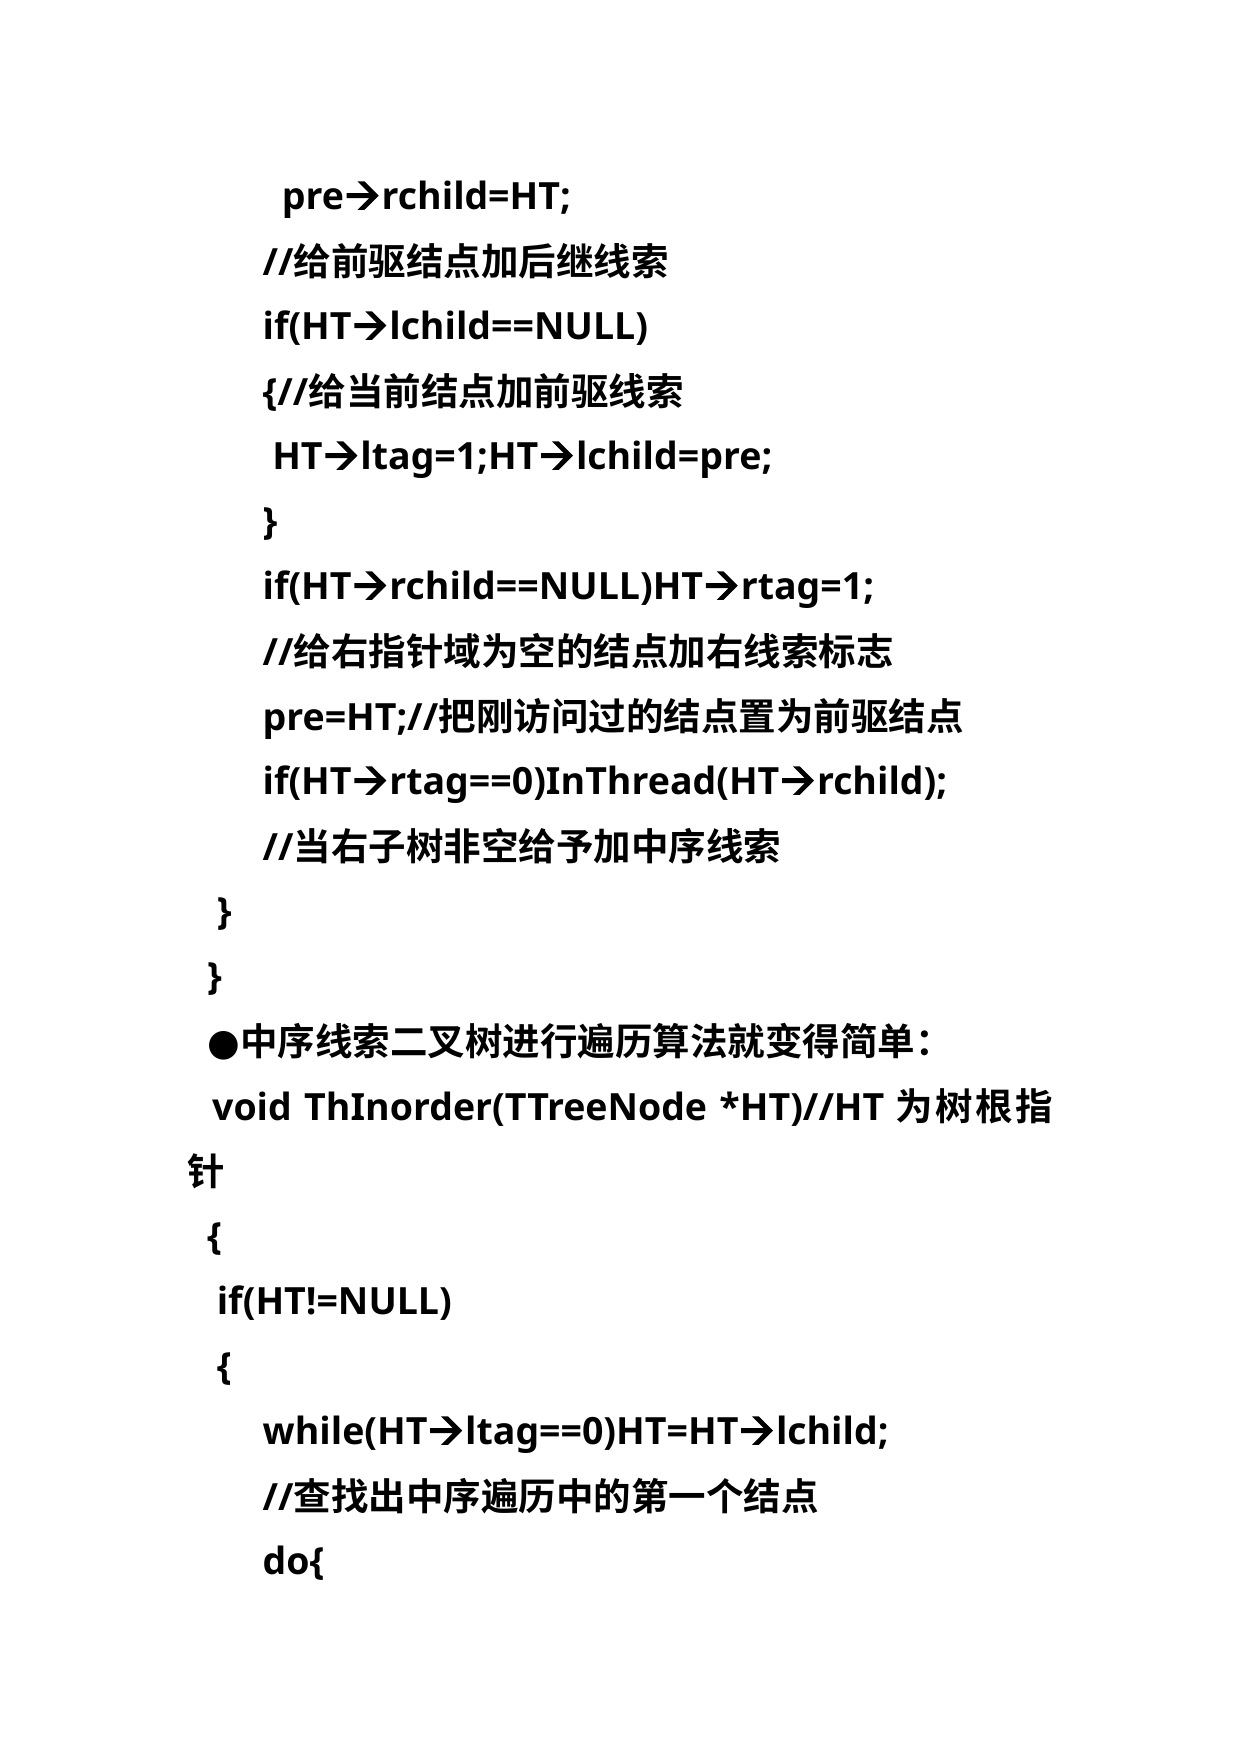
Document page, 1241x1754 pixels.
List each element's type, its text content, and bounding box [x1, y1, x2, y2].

text //当右子树非空给予加中序线索 [187, 812, 1053, 877]
text { [187, 1332, 1053, 1397]
text {//给当前结点加前驱线索 [187, 357, 1053, 422]
text HTltag=1;HTlchild=pre; [187, 422, 1053, 487]
text if(HTrchild==NULL)HTrtag=1; [187, 552, 1053, 617]
text void ThInorder(TTreeNode *HT)//HT为树根指针 [187, 1072, 1053, 1202]
text if(HTlchild==NULL) [187, 292, 1053, 357]
text prerchild=HT; [187, 162, 1053, 227]
text } [187, 942, 1053, 1007]
text ●中序线索二叉树进行遍历算法就变得简单： [187, 1007, 1053, 1072]
text if(HTrtag==0)InThread(HTrchild); [187, 747, 1053, 812]
text //给右指针域为空的结点加右线索标志 [187, 617, 1053, 682]
text do{ [187, 1527, 1053, 1592]
text { [187, 1202, 1053, 1267]
text //查找出中序遍历中的第一个结点 [187, 1462, 1053, 1527]
text //给前驱结点加后继线索 [187, 227, 1053, 292]
text } [187, 487, 1053, 552]
text } [187, 877, 1053, 942]
text pre=HT;//把刚访问过的结点置为前驱结点 [187, 682, 1053, 747]
text while(HTltag==0)HT=HTlchild; [187, 1397, 1053, 1462]
text if(HT!=NULL) [187, 1267, 1053, 1332]
